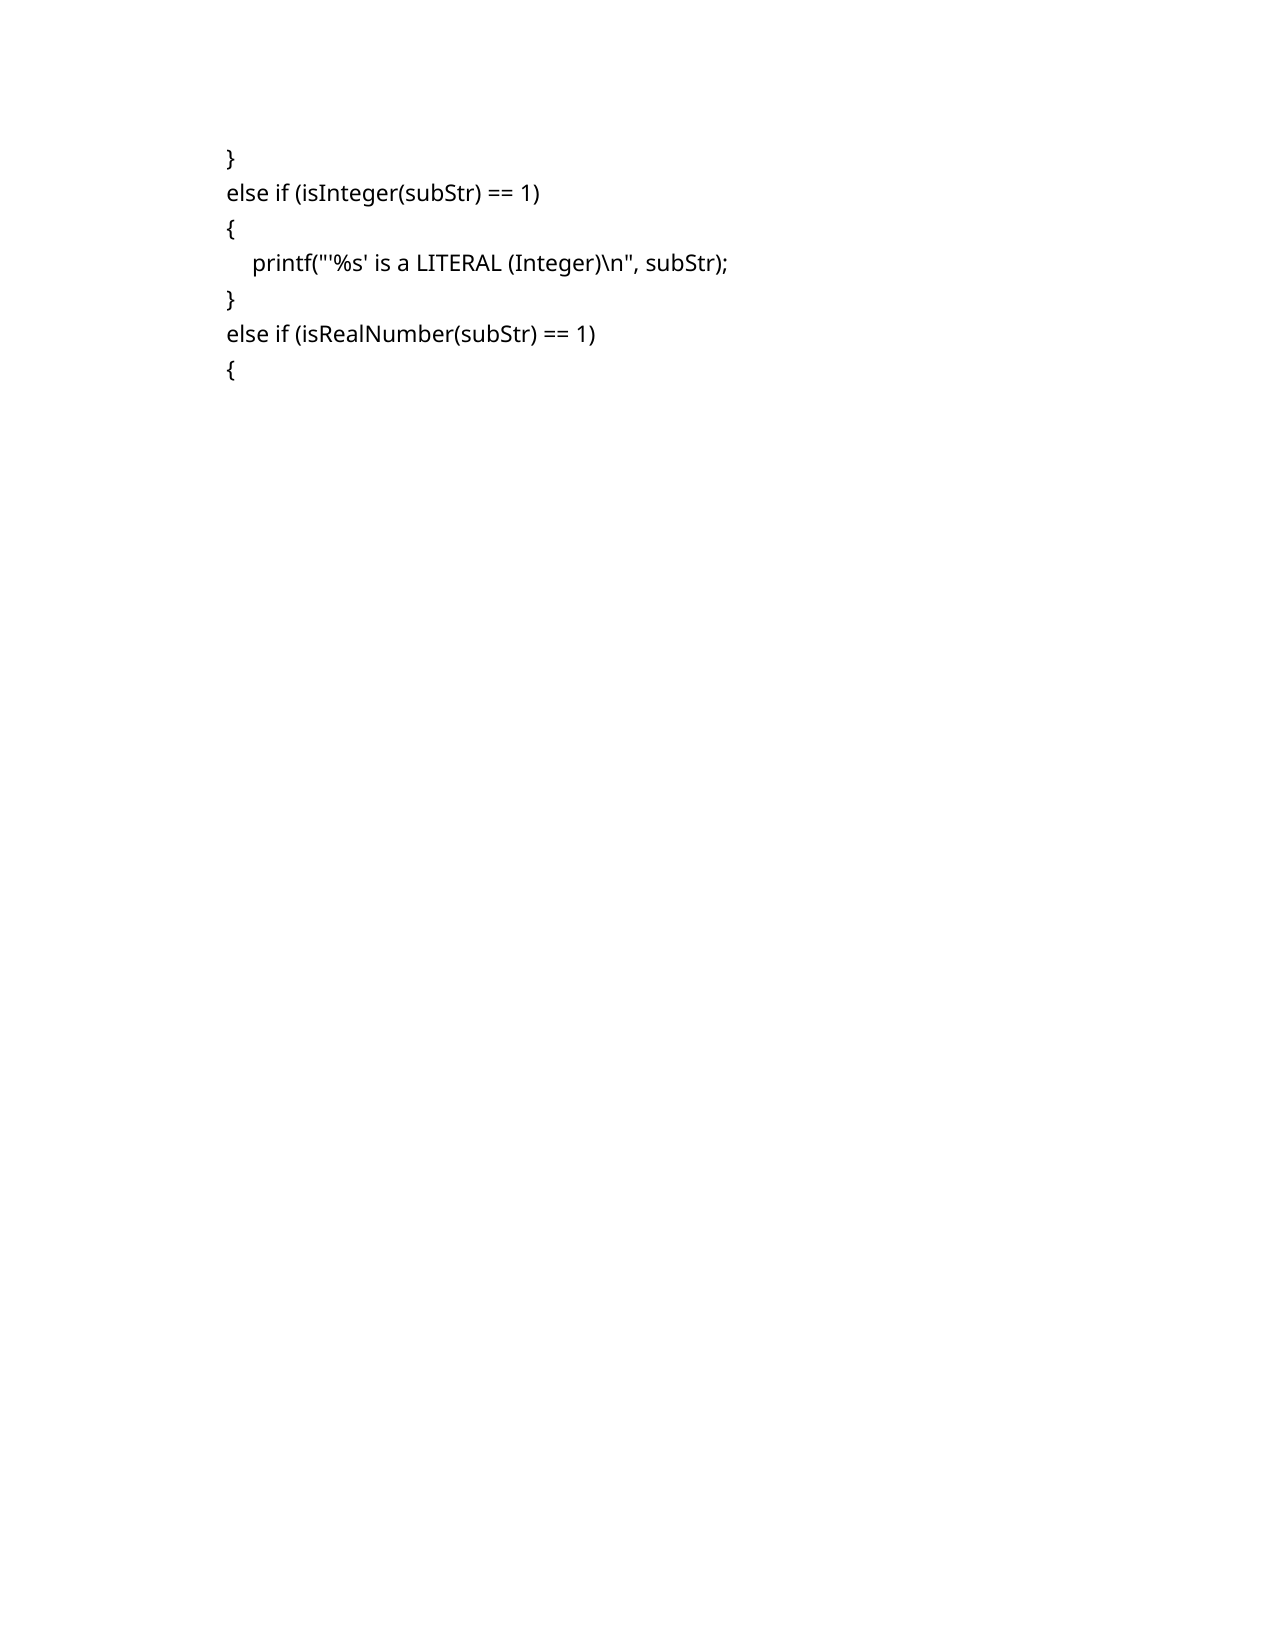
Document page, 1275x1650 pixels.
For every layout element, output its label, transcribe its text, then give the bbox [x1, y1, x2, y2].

text else if (isInteger(subStr) == 1) [226, 177, 1235, 208]
text } [226, 282, 1235, 314]
text printf("'%s' is a LITERAL (Integer)\n", subStr); [252, 247, 1235, 278]
text else if (isRealNumber(subStr) == 1) [226, 318, 1235, 349]
text { [226, 212, 1235, 243]
text { [226, 353, 1235, 384]
text } [226, 142, 1235, 173]
